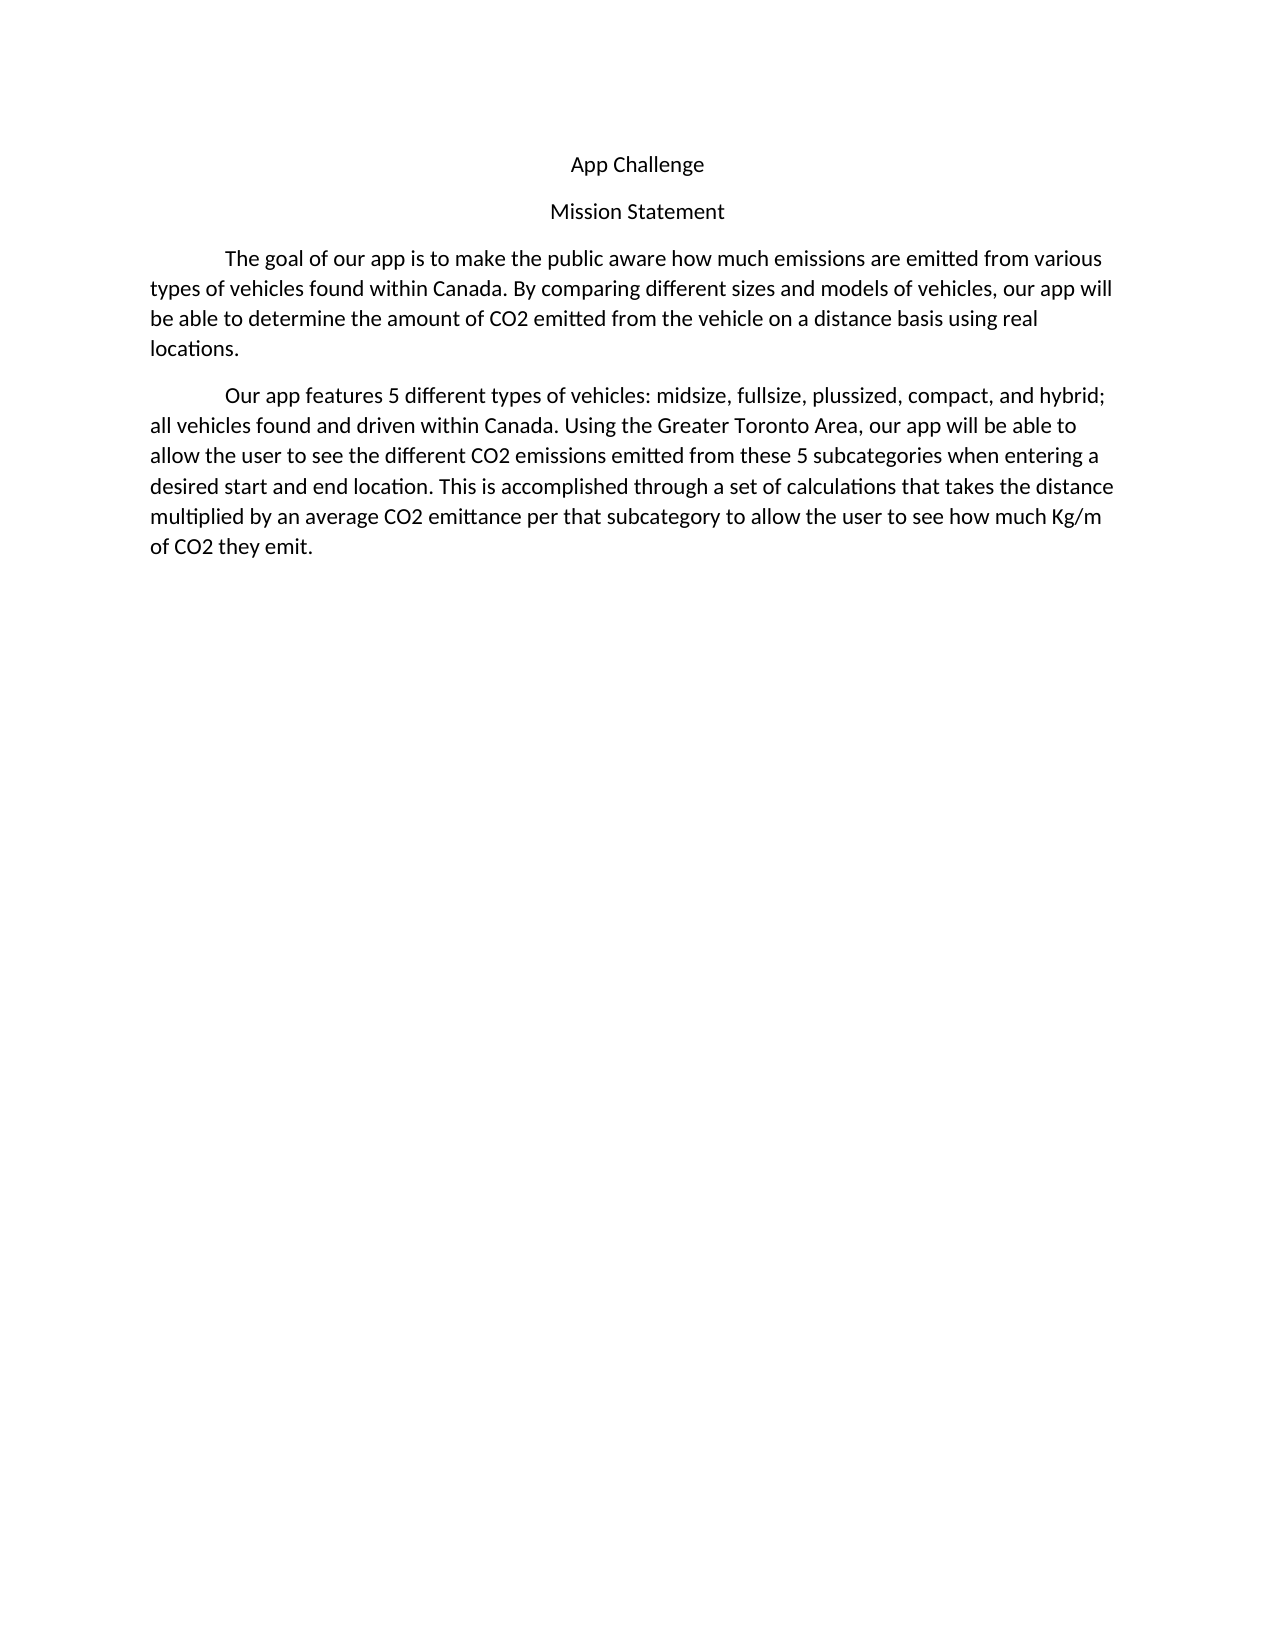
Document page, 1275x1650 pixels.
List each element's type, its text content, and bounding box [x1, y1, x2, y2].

text Our app features 5 different types of vehicles: midsize, fullsize, plussized, compact, and hybrid; all vehicles found and driven within Canada. Using the Greater Toronto Area, our app will be able to allow the user to see the different CO2 emissions emitted from these 5 subcategories when entering a desired start and end location. This is accomplished through a set of calculations that takes the distance multiplied by an average CO2 emittance per that subcategory to allow the user to see how much Kg/m of CO2 they emit. [150, 381, 1125, 560]
text The goal of our app is to make the public aware how much emissions are emitted from various types of vehicles found within Canada. By comparing different sizes and models of vehicles, our app will be able to determine the amount of CO2 emitted from the vehicle on a distance basis using real locations. [150, 244, 1125, 362]
text App Challenge [150, 150, 1125, 178]
text Mission Statement [150, 197, 1125, 225]
